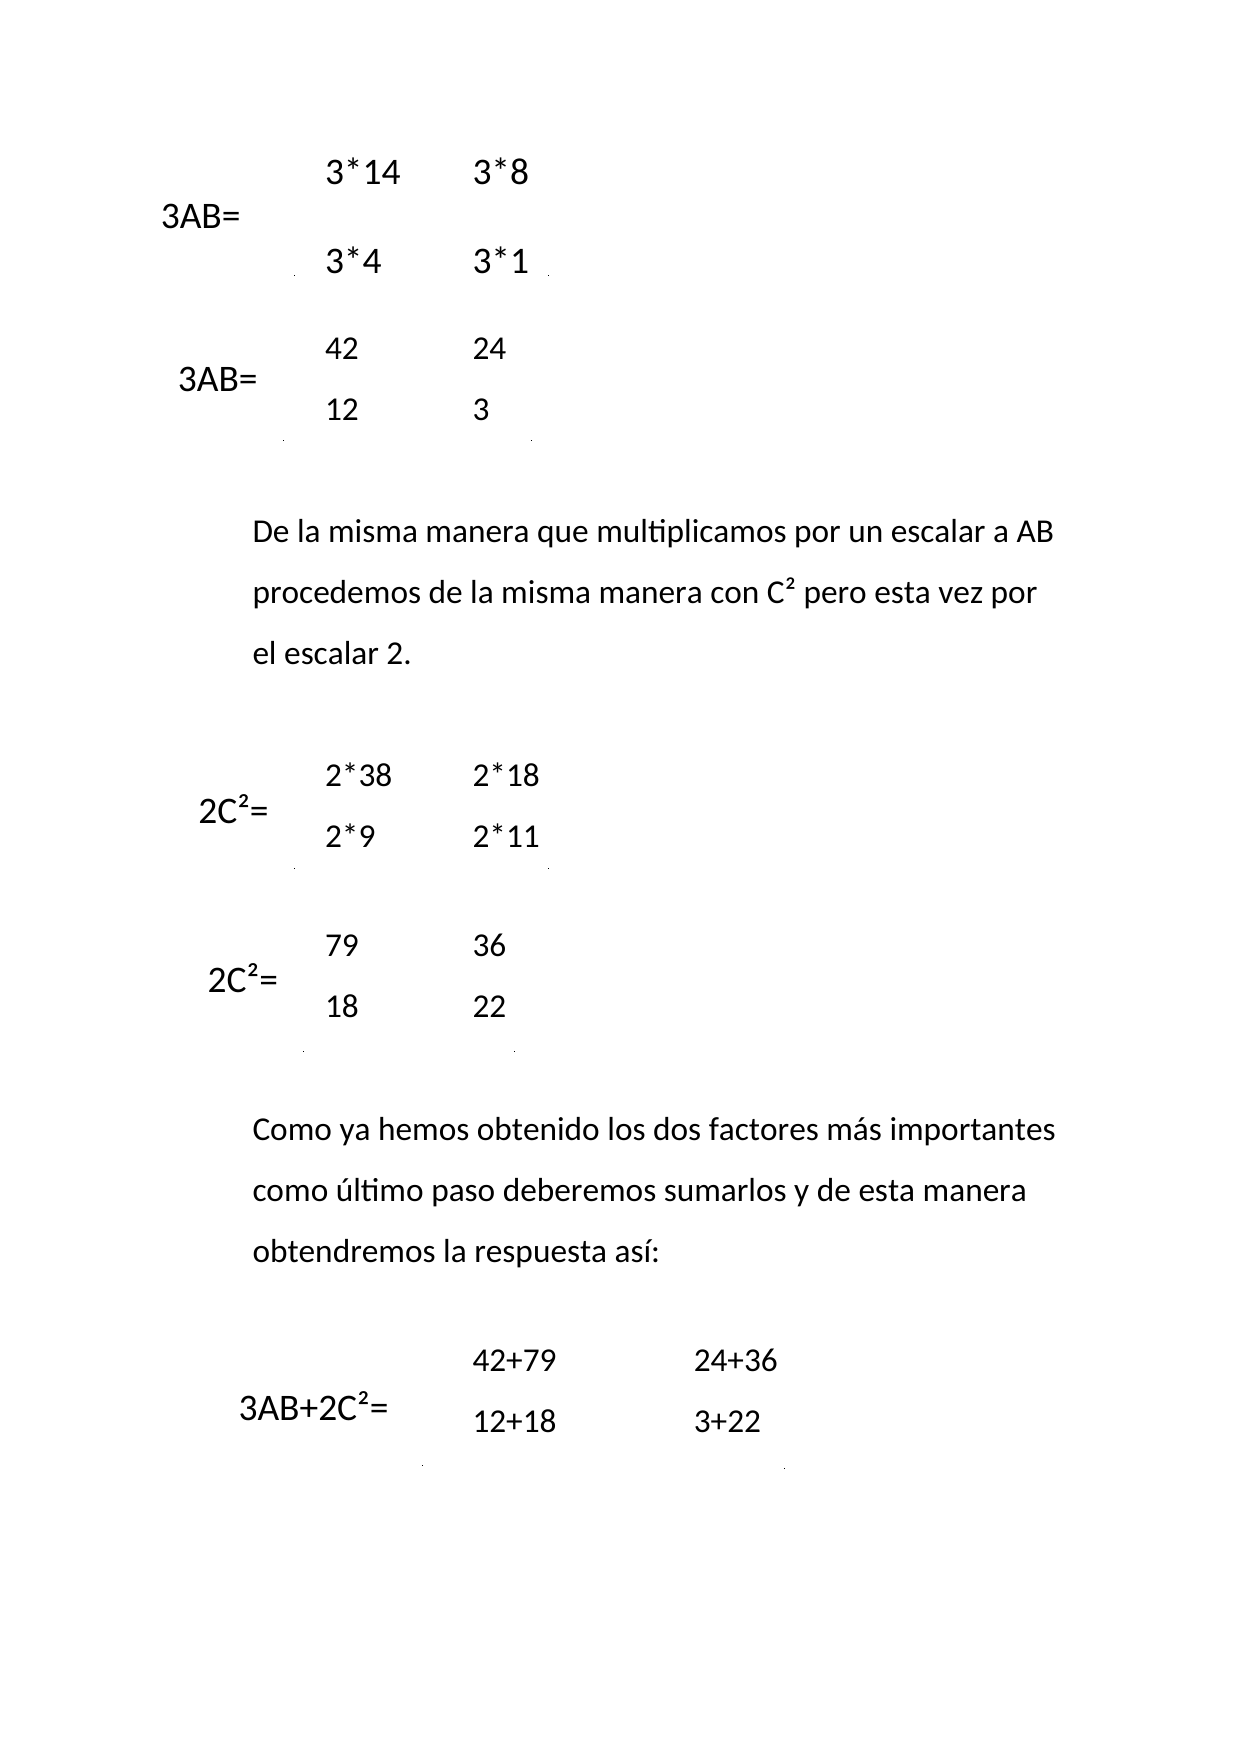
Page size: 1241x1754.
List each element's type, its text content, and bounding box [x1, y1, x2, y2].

text 3*4 3*1 [251, 237, 1063, 283]
list Como ya hemos obtenido los dos factores más importantes como último paso deberemos sumarlos y de esta manera obtendremos la respuesta así: [252, 1108, 1063, 1270]
list 42+79 24+36 [252, 1339, 1063, 1380]
list 18 22 [252, 986, 1063, 1026]
list 12+18 3+22 [252, 1400, 1063, 1441]
list 12 3 [252, 388, 1063, 428]
list 79 36 [252, 924, 1063, 965]
text 3*14 3*8 [177, 148, 1063, 193]
list 2*9 2*11 [252, 815, 1063, 856]
list De la misma manera que multiplicamos por un escalar a AB procedemos de la misma manera con C² pero esta vez por el escalar 2. [252, 510, 1063, 673]
list 2*38 2*18 [252, 754, 1063, 795]
list 42 24 [252, 327, 1063, 367]
